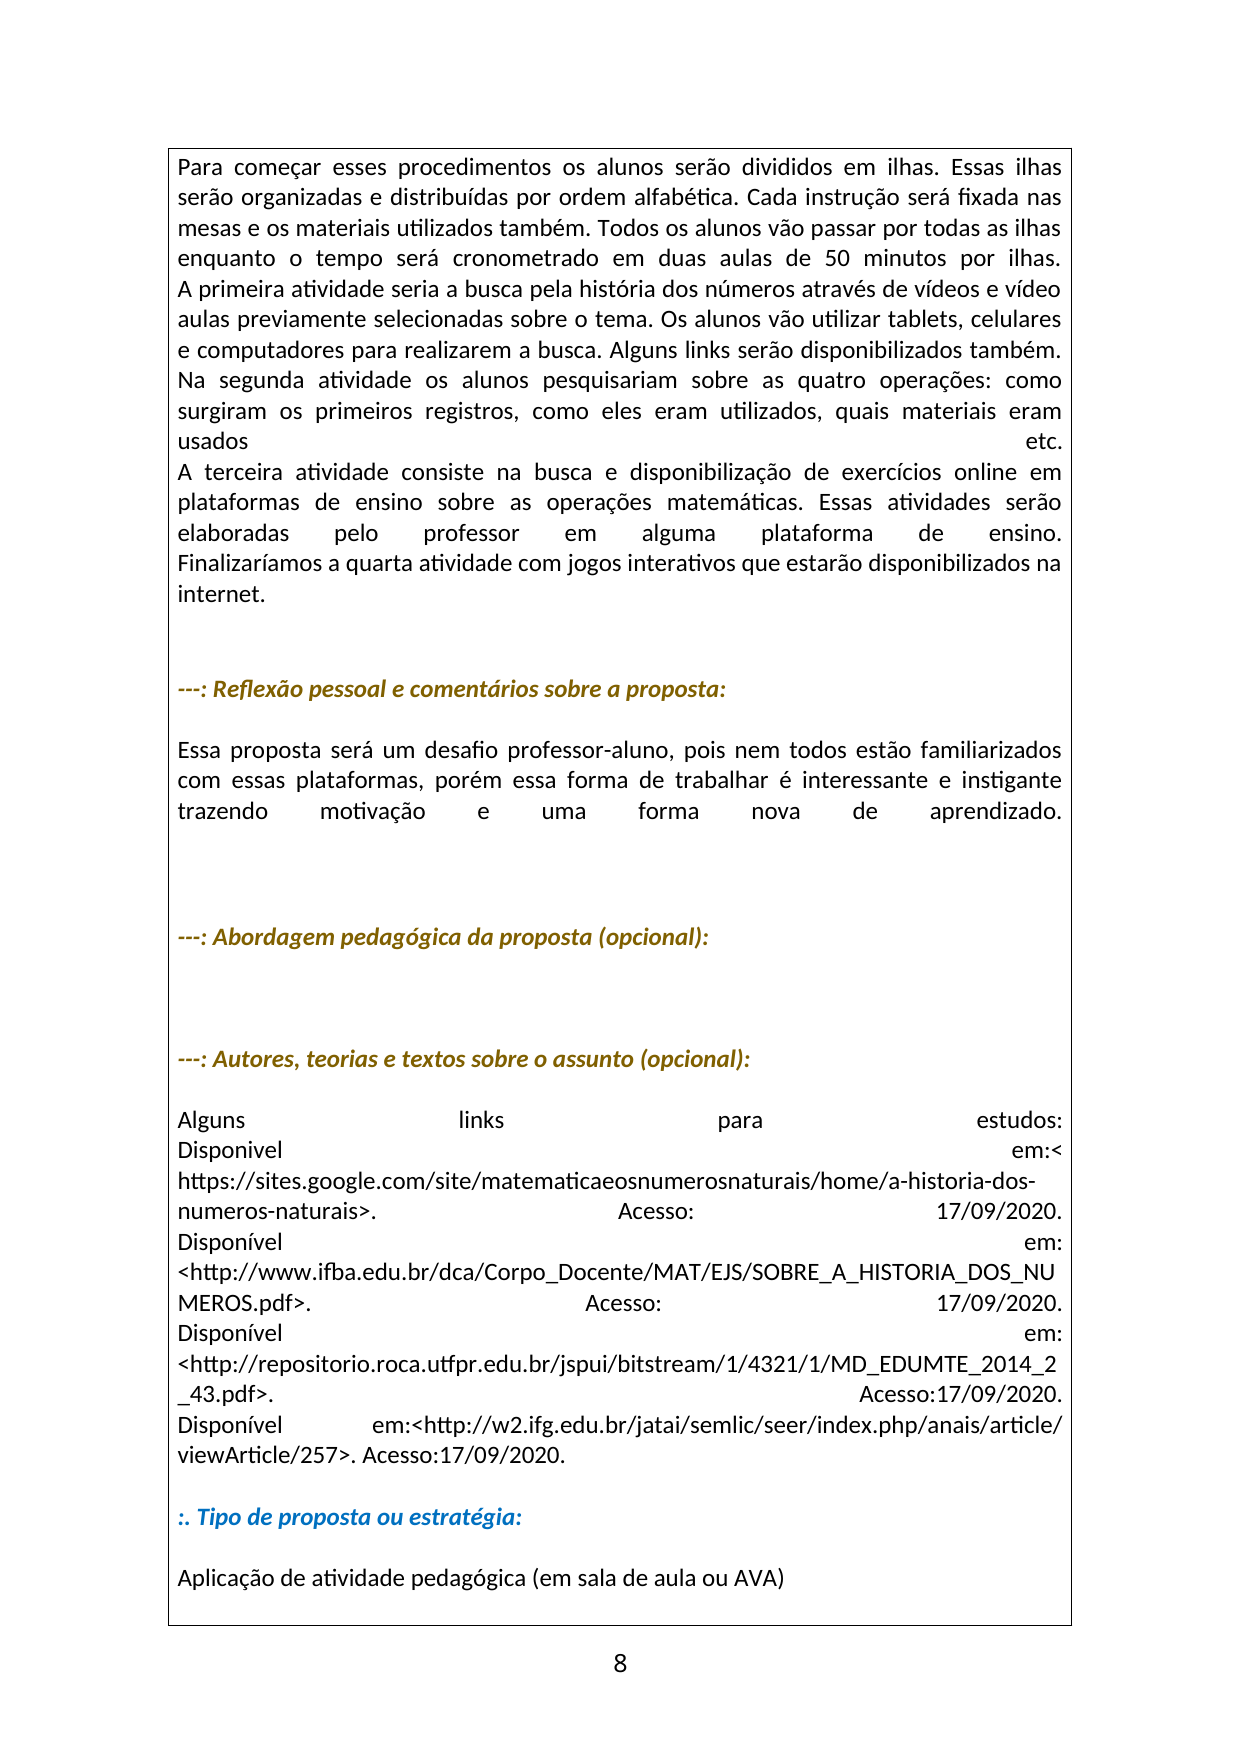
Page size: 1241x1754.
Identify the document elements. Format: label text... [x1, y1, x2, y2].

text Para começar esses procedimentos os alunos serão divididos em ilhas. Essas ilhas serão organizadas e distribuídas por ordem alfabética. Cada instrução será fixada nas mesas e os materiais utilizados também. Todos os alunos vão passar por todas as ilhas enquanto o tempo será cronometrado em duas aulas de 50 minutos por ilhas. A primeira atividade seria a busca pela história dos números através de vídeos e vídeo aulas previamente selecionadas sobre o tema. Os alunos vão utilizar tablets, celulares e computadores para realizarem a busca. Alguns links serão disponibilizados também. Na segunda atividade os alunos pesquisariam sobre as quatro operações: como surgiram os primeiros registros, como eles eram utilizados, quais materiais eram usados etc. A terceira atividade consiste na busca e disponibilização de exercícios online em plataformas de ensino sobre as operações matemáticas. Essas atividades serão elaboradas pelo professor em alguma plataforma de ensino. Finalizaríamos a quarta atividade com jogos interativos que estarão disponibilizados na internet. [169, 149, 1071, 643]
text ---: Autores, teorias e textos sobre o assunto (opcional): [177, 1043, 1063, 1073]
text ---: Abordagem pedagógica da proposta (opcional): [177, 921, 1063, 951]
text Essa proposta será um desafio professor-aluno, pois nem todos estão familiarizados com essas plataformas, porém essa forma de trabalhar é interessante e instigante trazendo motivação e uma forma nova de aprendizado. [177, 734, 1063, 890]
text :. Tipo de proposta ou estratégia: [177, 1501, 1063, 1531]
text Alguns links para estudos: Disponivel em:< https://sites.google.com/site/matematicaeosnumerosnaturais/home/a-historia-dos-numeros-naturais>. Acesso: 17/09/2020. Disponível em: <http://www.ifba.edu.br/dca/Corpo_Docente/MAT/EJS/SOBRE_A_HISTORIA_DOS_NUMEROS.pdf>. Acesso: 17/09/2020. Disponível em: <http://repositorio.roca.utfpr.edu.br/jspui/bitstream/1/4321/1/MD_EDUMTE_2014_2_43.pdf>. Acesso:17/09/2020. Disponível em:<http://w2.ifg.edu.br/jatai/semlic/seer/index.php/anais/article/viewArticle/257>. Acesso:17/09/2020. [177, 1104, 1063, 1470]
text ---: Reflexão pessoal e comentários sobre a proposta: [177, 673, 1063, 704]
text Aplicação de atividade pedagógica (em sala de aula ou AVA) [177, 1562, 1063, 1589]
